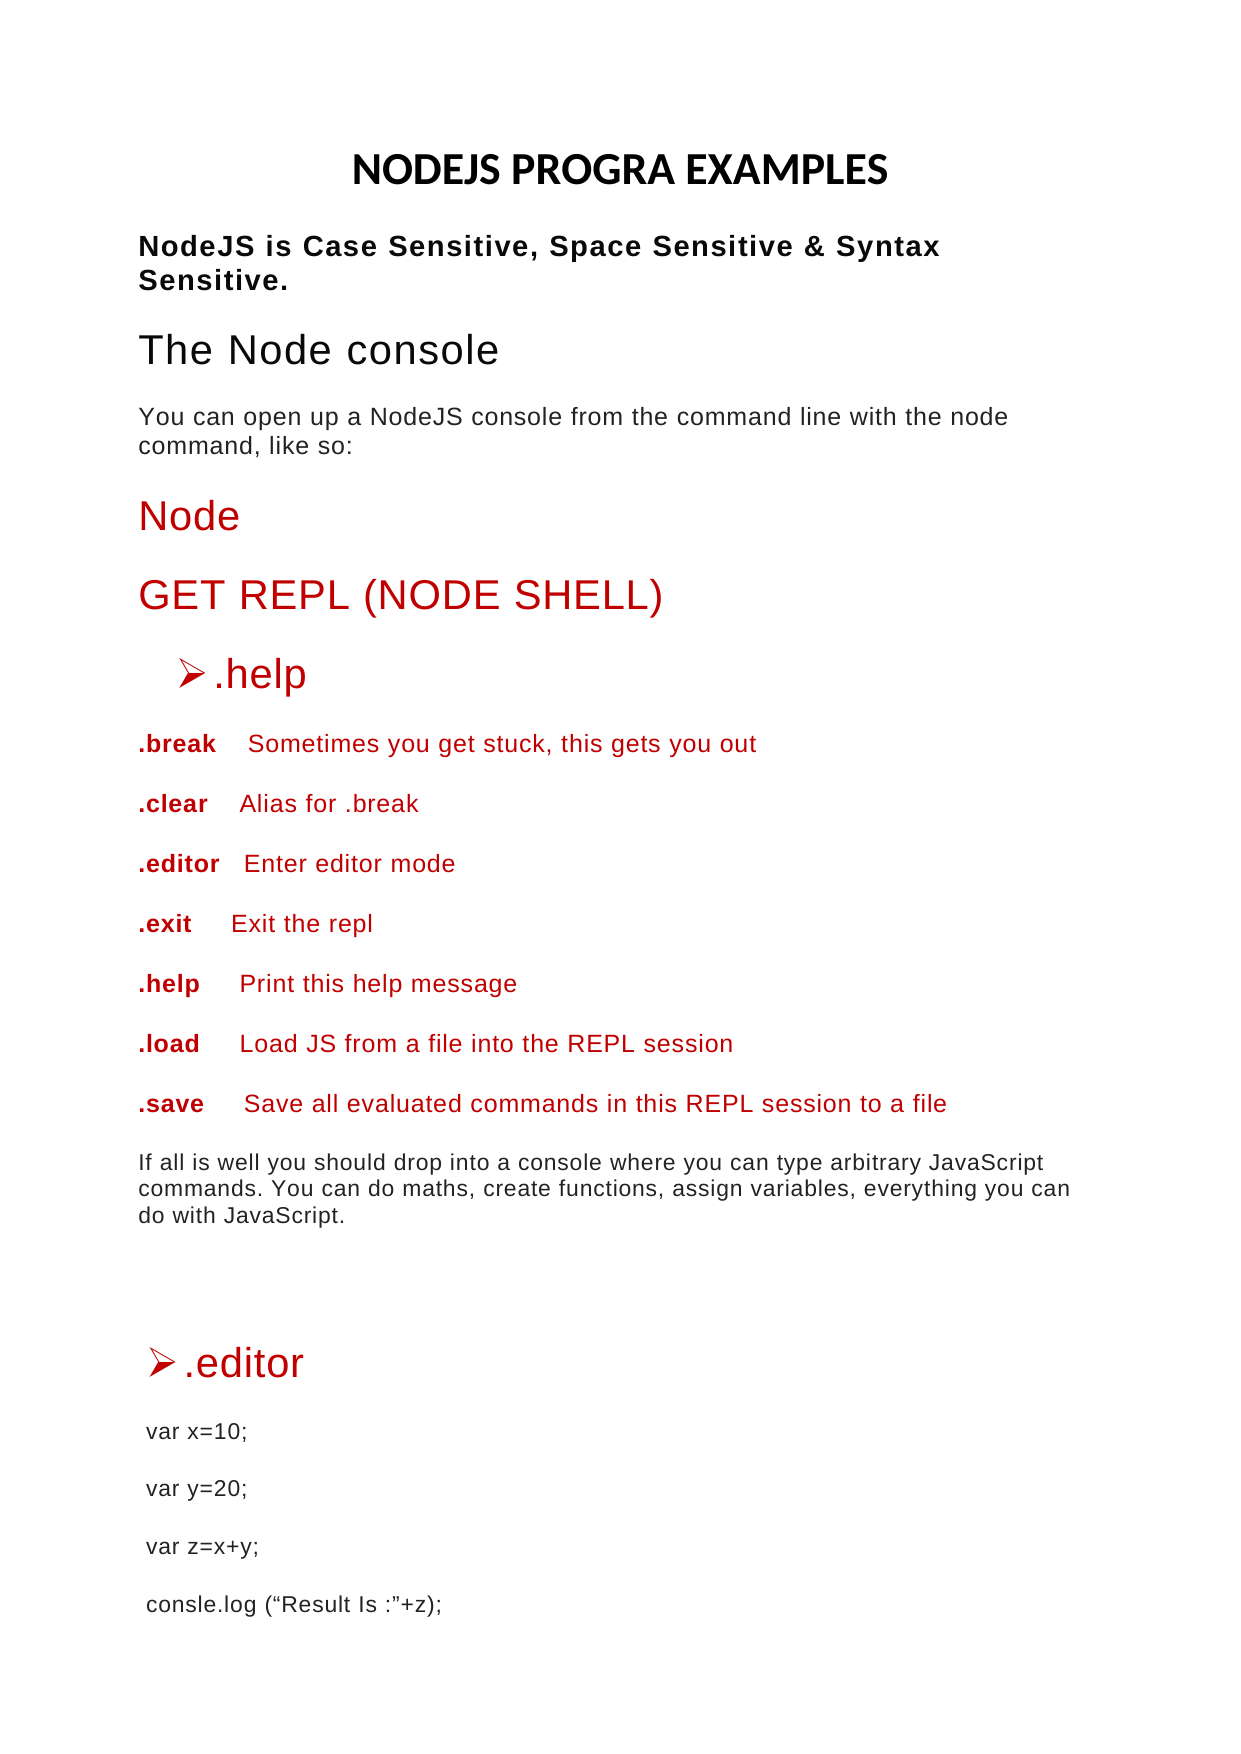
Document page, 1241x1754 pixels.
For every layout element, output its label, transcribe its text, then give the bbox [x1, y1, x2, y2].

text consle.log (“Result Is :”+z); [146, 1591, 1102, 1617]
text .help Print this help message [138, 969, 1102, 998]
text NodeJS is Case Sensitive, Space Sensitive & Syntax Sensitive. [138, 229, 1102, 296]
text .editor Enter editor mode [138, 849, 1102, 878]
text If all is well you should drop into a console where you can type arbitrary JavaScript commands. You can do maths, create functions, assign variables, everything you can do with JavaScript. [138, 1149, 1102, 1228]
text NODEJS PROGRA EXAMPLES [138, 139, 1102, 196]
text .exit Exit the repl [138, 909, 1102, 938]
text GET REPL (NODE SHELL) [138, 570, 1102, 618]
list .editor [146, 1338, 1102, 1386]
text var y=20; [146, 1475, 1102, 1502]
text The Node console [138, 325, 1102, 373]
text var z=x+y; [146, 1533, 1102, 1559]
list .help [176, 649, 1102, 698]
text Node [138, 491, 1102, 539]
text var x=10; [146, 1418, 1102, 1444]
text .break Sometimes you get stuck, this gets you out [138, 729, 1102, 758]
text .save Save all evaluated commands in this REPL session to a file [138, 1089, 1102, 1118]
text .load Load JS from a file into the REPL session [138, 1029, 1102, 1058]
text You can open up a NodeJS console from the command line with the node command, like so: [138, 402, 1102, 460]
text .clear Alias for .break [138, 789, 1102, 818]
